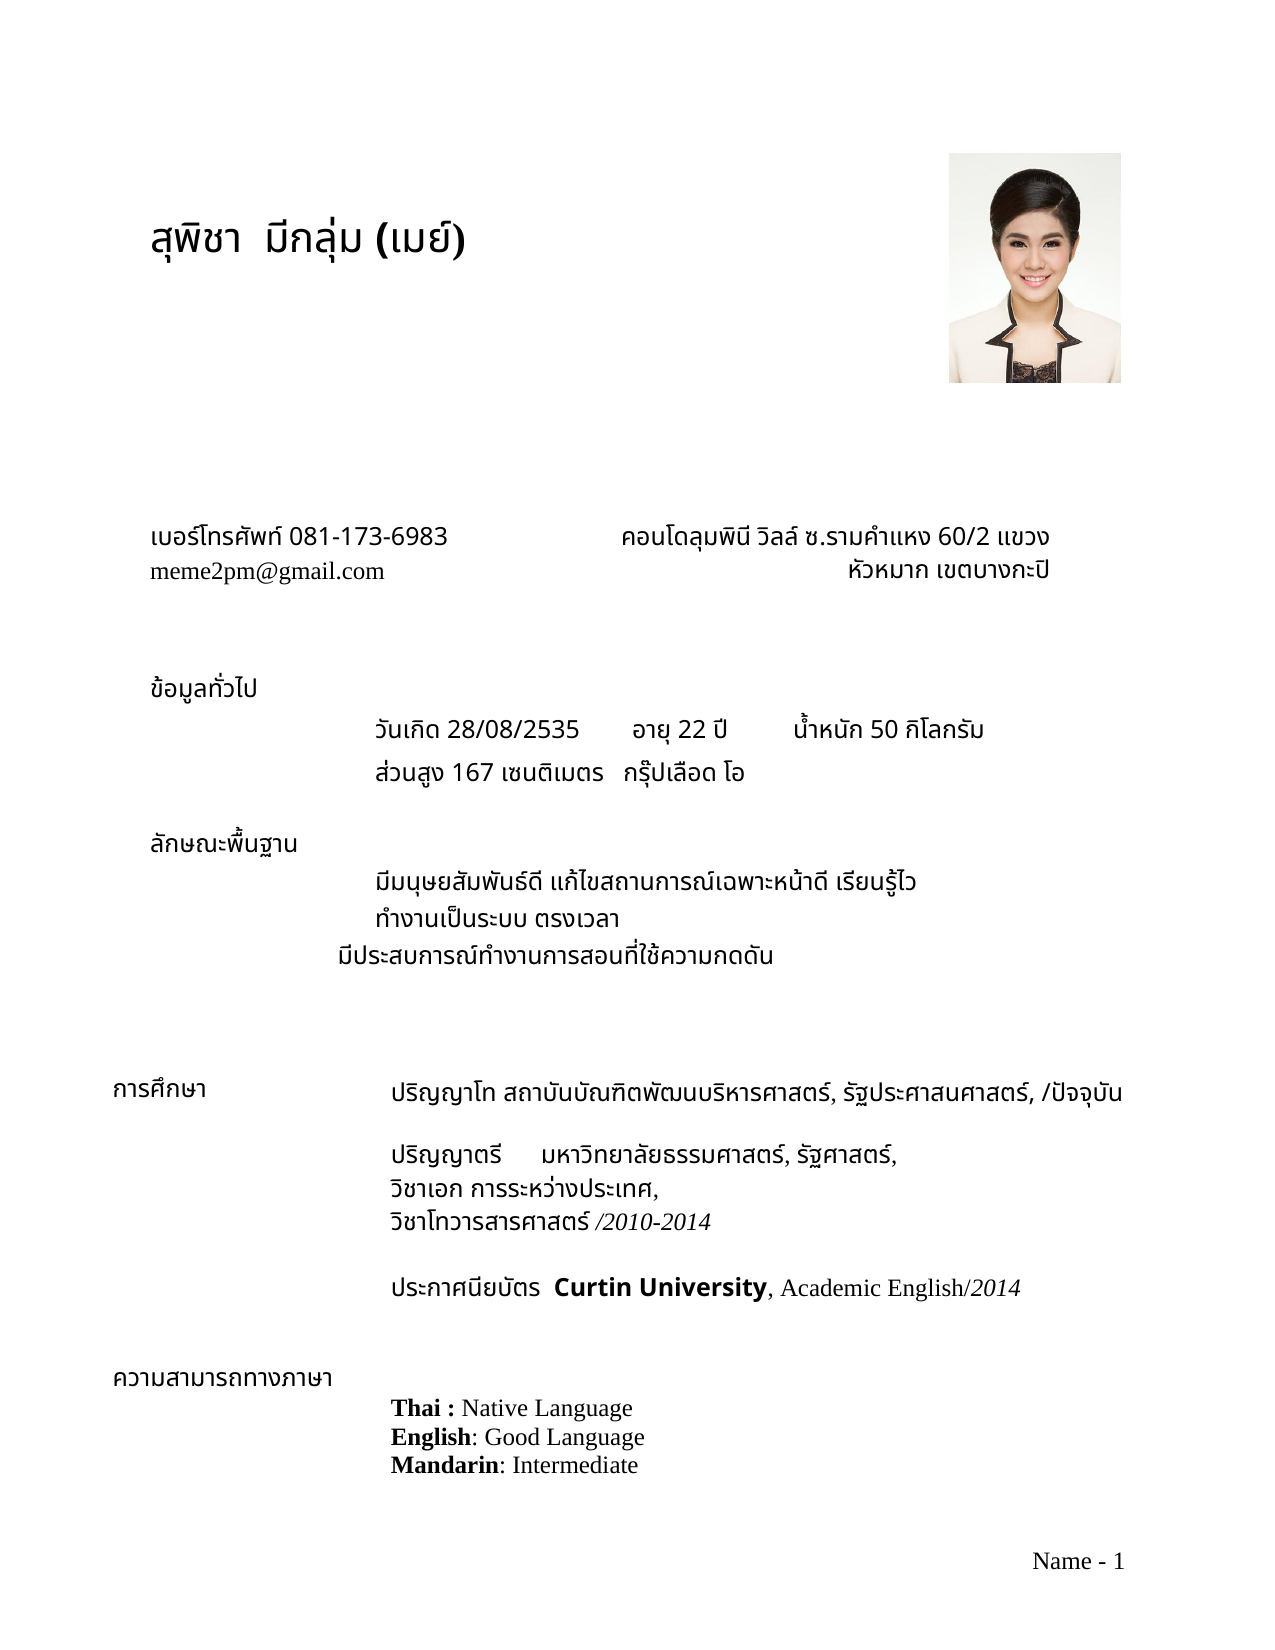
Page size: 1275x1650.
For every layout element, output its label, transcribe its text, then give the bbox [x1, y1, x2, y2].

table_header การศึกษา [101, 1075, 379, 1364]
text ลักษณะพื้นฐาน [150, 830, 1125, 863]
table_header คอนโดลุมพินี วิลล์ ซ.รามคำแหง 60/2 แขวงหัวหมาก เขตบางกะปิ [600, 404, 1061, 646]
table_cell ความสามารถทางภาษา [101, 1364, 379, 1479]
text วันเกิด 28/08/2535 อายุ 22 ปี น้ำหนัก 50 กิโลกรัม [300, 712, 1125, 749]
text สุพิชา มีกลุ่ม (เมย์) [150, 207, 945, 269]
text มีมนุษยสัมพันธ์ดี แก้ไขสถานการณ์เฉพาะหน้าดี เรียนรู้ไว [300, 868, 1125, 900]
table_header ปริญญาโท สถาบันบัณฑิตพัฒนบริหารศาสตร์, รัฐประศาสนศาสตร์, /ปัจจุบัน ปริญญาตรี มหาวิทยาลัยธรรมศาสตร์, รัฐศาสตร์, วิชาเอก การระหว่างประเทศ, วิชาโทวารสารศาสตร์ /2010-2014 ประกาศนียบัตร Curtin University, Academic English/2014 [379, 1075, 1136, 1364]
text ข้อมูลทั่วไป [150, 675, 1125, 707]
table_header เบอร์โทรศัพท์ 081-173-6983 meme2pm@gmail.com [139, 404, 600, 646]
text ส่วนสูง 167 เซนติเมตร กรุ๊ปเลือด โอ [300, 755, 1125, 792]
text ทำงานเป็นระบบ ตรงเวลา [300, 905, 1125, 938]
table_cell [379, 1364, 1136, 1479]
list มีประสบการณ์ทำงานการสอนที่ใช้ความกดดัน [337, 942, 1125, 975]
picture [945, 150, 1124, 386]
